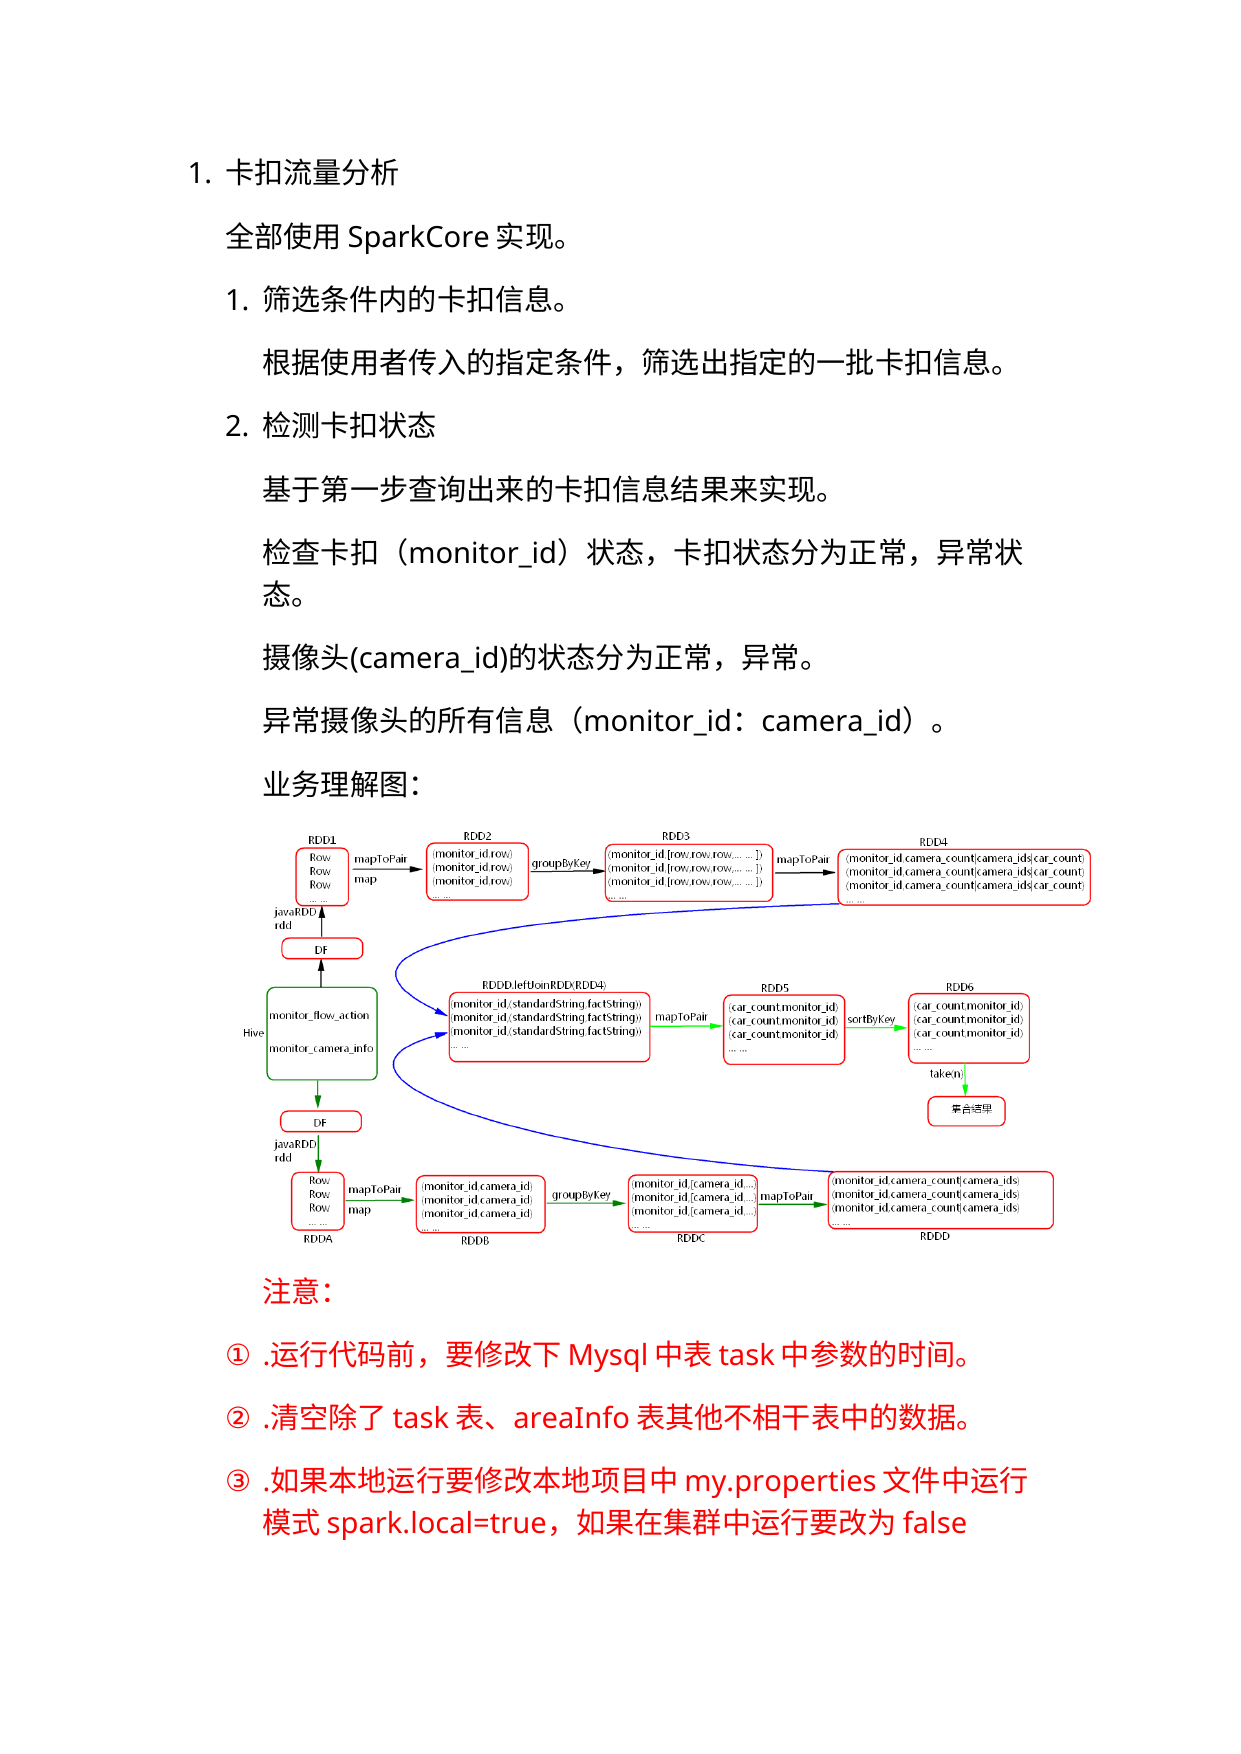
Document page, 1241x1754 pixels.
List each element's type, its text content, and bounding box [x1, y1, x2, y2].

list 筛选条件内的卡扣信息。 [225, 276, 1053, 319]
list 检查卡扣（monitor_id）状态，卡扣状态分为正常，异常状态。 [262, 529, 1053, 614]
picture [239, 824, 1105, 1248]
list 异常摄像头的所有信息（monitor_id：camera_id）。 [262, 698, 1053, 740]
list 摄像头(camera_id)的状态分为正常，异常。 [262, 635, 1053, 677]
list .清空除了task表、areaInfo表其他不相干表中的数据。 [225, 1394, 1053, 1437]
list .运行代码前，要修改下Mysql中表task中参数的时间。 [225, 1331, 1053, 1374]
list 根据使用者传入的指定条件，筛选出指定的一批卡扣信息。 [262, 340, 1053, 382]
list 注意： [262, 1268, 1053, 1310]
list 检测卡扣状态 [225, 403, 1053, 445]
list 业务理解图： [262, 761, 1053, 803]
list 全部使用SparkCore实现。 [225, 213, 1053, 256]
list 基于第一步查询出来的卡扣信息结果来实现。 [262, 466, 1053, 508]
list .如果本地运行要修改本地项目中my.properties文件中运行模式spark.local=true，如果在集群中运行要改为false [225, 1458, 1053, 1542]
list 卡扣流量分析 [187, 150, 1053, 192]
